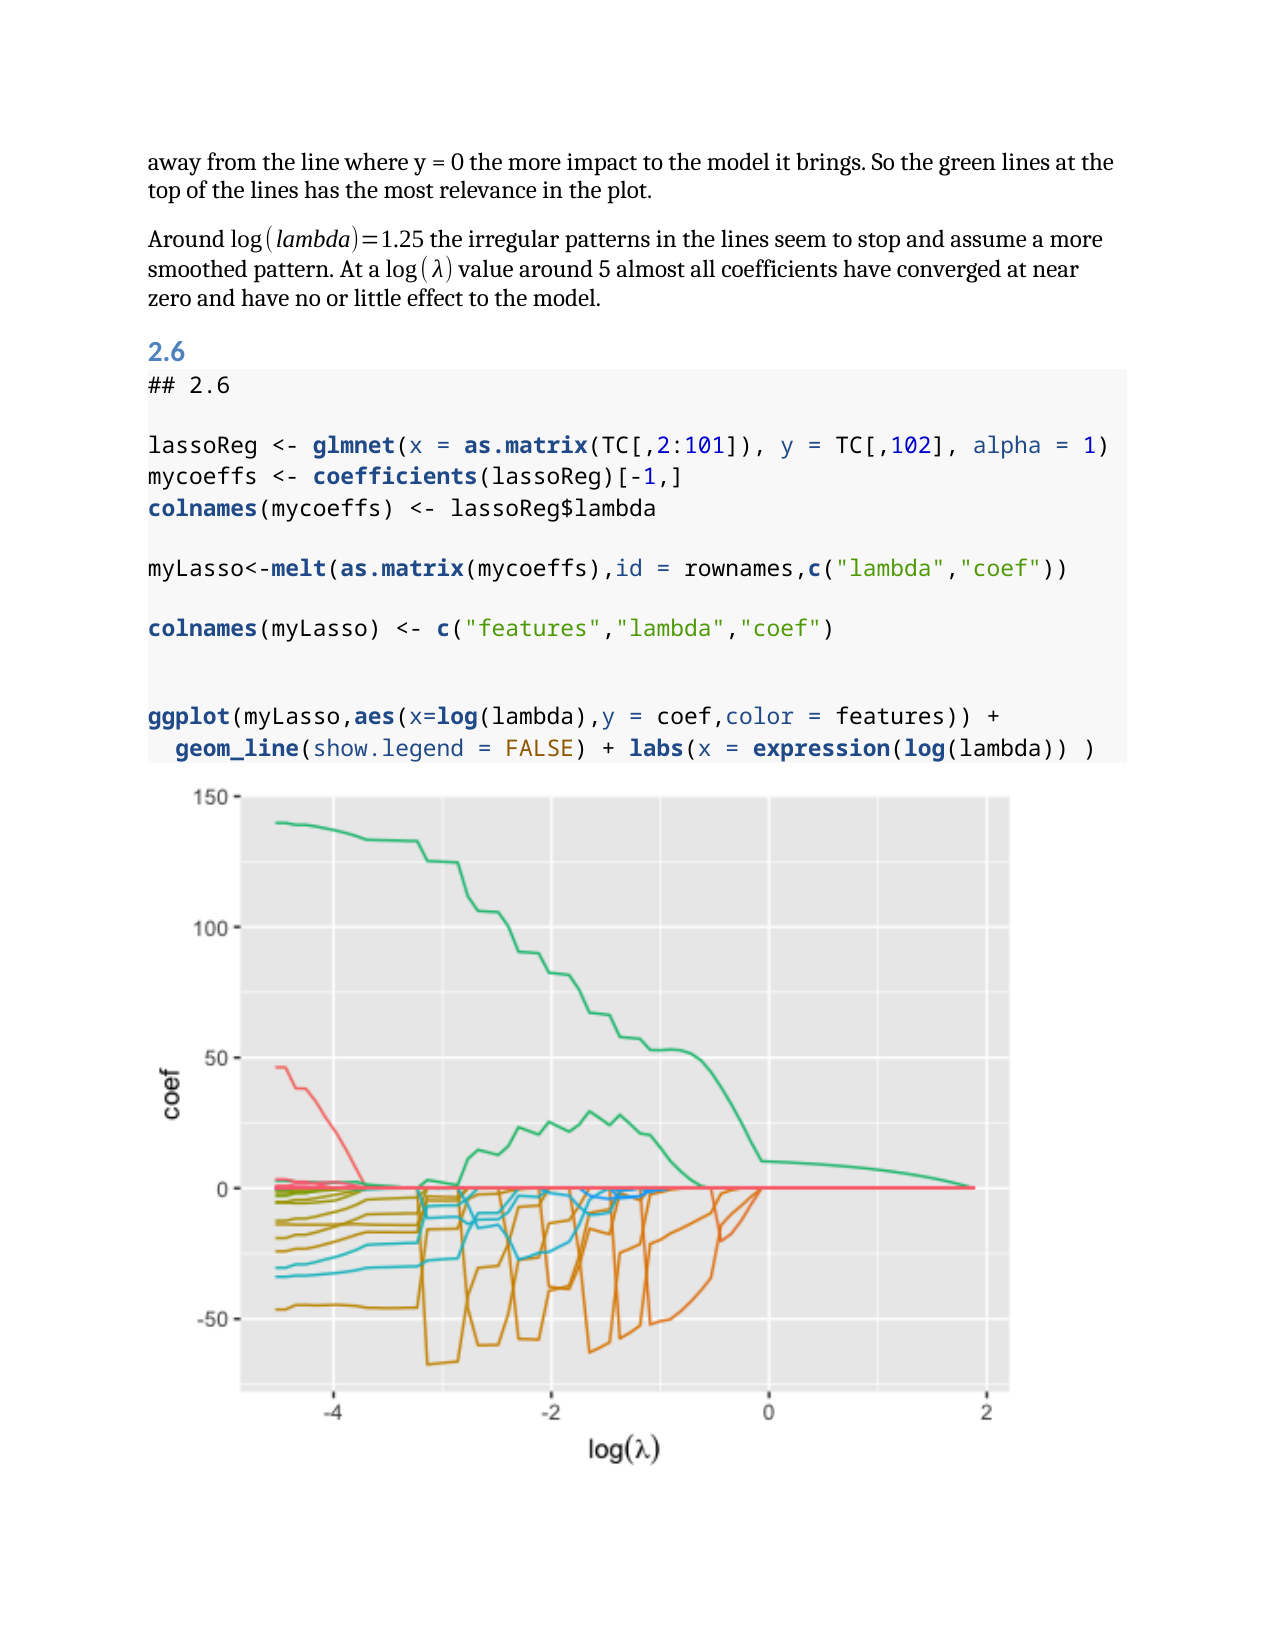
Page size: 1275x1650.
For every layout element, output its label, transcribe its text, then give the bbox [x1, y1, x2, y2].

picture [147, 783, 1023, 1484]
text ## 2.6 lassoReg <- glmnet(x = as.matrix(TC[,2:101]), y = TC[,102], alpha = 1) mycoeffs <- coefficients(lassoReg)[-1,] colnames(mycoeffs) <- lassoReg$lambda myLasso<-melt(as.matrix(mycoeffs),id = rownames,c("lambda","coef")) colnames(myLasso) <- c("features","lambda","coef") ggplot(myLasso,aes(x=log(lambda),y = coef,color = features)) + geom_line(show.legend = FALSE) + labs(x = expression(log(lambda)) ) [148, 369, 1127, 763]
subtitle 2.6 [148, 333, 1127, 369]
text Around the irregular patterns in the lines seem to stop and assume a more smoothed pattern. At a value around 5 almost all coefficients have converged at near zero and have no or little effect to the model. [148, 224, 1127, 313]
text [148, 148, 1127, 205]
